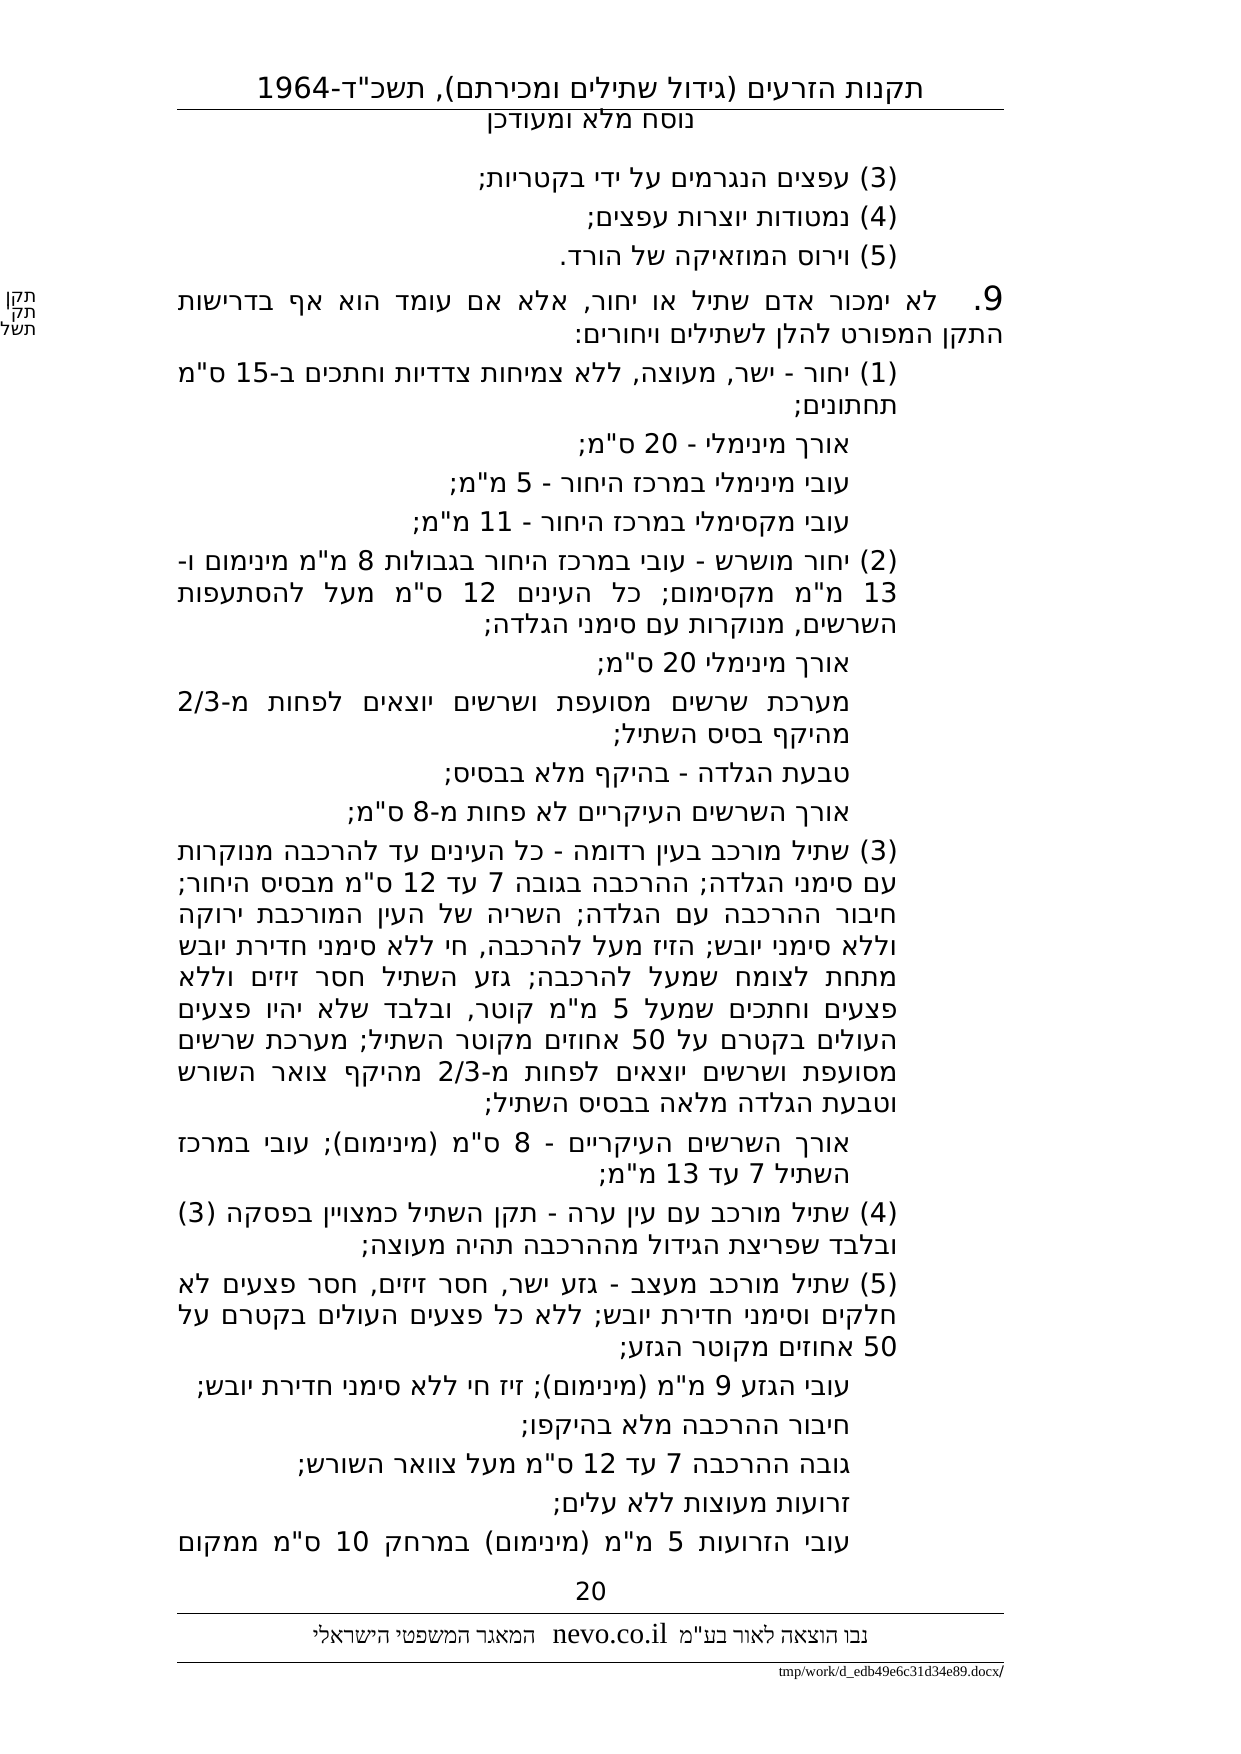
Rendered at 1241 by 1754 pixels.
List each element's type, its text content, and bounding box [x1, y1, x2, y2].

text אורך מינימלי 20 ס"מ; [177, 647, 851, 679]
text אורך השרשים העיקריים - 8 ס"מ (מינימום); עובי במרכז השתיל 7 עד 13 מ"מ; [177, 1127, 851, 1190]
text 9. לא ימכור אדם שתיל או יחור, אלא אם עומד הוא אף בדרישות התקן המפורט להלן לשתילים ויחורים: [177, 279, 1004, 350]
text (2) יחור מושרש - עובי במרכז היחור בגבולות 8 מ"מ מינימום ו-13 מ"מ מקסימום; כל העינים 12 ס"מ מעל להסתעפות השרשים, מנוקרות עם סימני הגלדה; [177, 545, 898, 640]
text (4) נמטודות יוצרות עפצים; [177, 201, 898, 233]
text (1) יחור - ישר, מעוצה, ללא צמיחות צדדיות וחתכים ב-15 ס"מ תחתונים; [177, 357, 898, 421]
text עובי מקסימלי במרכז היחור - 11 מ"מ; [177, 506, 851, 538]
text זרועות מעוצות ללא עלים; [177, 1487, 851, 1519]
text עובי הגזע 9 מ"מ (מינימום); זיז חי ללא סימני חדירת יובש; [177, 1370, 851, 1402]
text עובי מינימלי במרכז היחור - 5 מ"מ; [177, 467, 851, 499]
text חיבור ההרכבה מלא בהיקפו; [177, 1409, 851, 1441]
text מערכת שרשים מסועפת ושרשים יוצאים לפחות מ-2/3 מהיקף בסיס השתיל; [177, 687, 851, 750]
text (5) וירוס המוזאיקה של הורד. [177, 241, 898, 272]
text גובה ההרכבה 7 עד 12 ס"מ מעל צוואר השורש; [177, 1448, 851, 1480]
text (3) עפצים הנגרמים על ידי בקטריות; [177, 162, 898, 194]
text (3) שתיל מורכב בעין רדומה - כל העינים עד להרכבה מנוקרות עם סימני הגלדה; ההרכבה בגובה 7 עד 12 ס"מ מבסיס היחור; חיבור ההרכבה עם הגלדה; השריה של העין המורכבת ירוקה וללא סימני יובש; הזיז מעל להרכבה, חי ללא סימני חדירת יובש מתחת לצומח שמעל להרכבה; גזע השתיל חסר זיזים וללא פצעים וחתכים שמעל 5 מ"מ קוטר, ובלבד שלא יהיו פצעים העולים בקטרם על 50 אחוזים מקוטר השתיל; מערכת שרשים מסועפת ושרשים יוצאים לפחות מ-2/3 מהיקף צואר השורש וטבעת הגלדה מלאה בבסיס השתיל; [177, 835, 898, 1119]
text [177, 1527, 851, 1558]
text אורך מינימלי - 20 ס"מ; [177, 428, 851, 460]
text טבעת הגלדה - בהיקף מלא בבסיס; [177, 757, 851, 789]
text (5) שתיל מורכב מעצב - גזע ישר, חסר זיזים, חסר פצעים לא חלקים וסימני חדירת יובש; ללא כל פצעים העולים בקטרם על 50 אחוזים מקוטר הגזע; [177, 1268, 898, 1363]
text אורך השרשים העיקריים לא פחות מ-8 ס"מ; [177, 796, 851, 828]
text (4) שתיל מורכב עם עין ערה - תקן השתיל כמצויין בפסקה (3) ובלבד שפריצת הגידול מההרכבה תהיה מעוצה; [177, 1197, 898, 1261]
